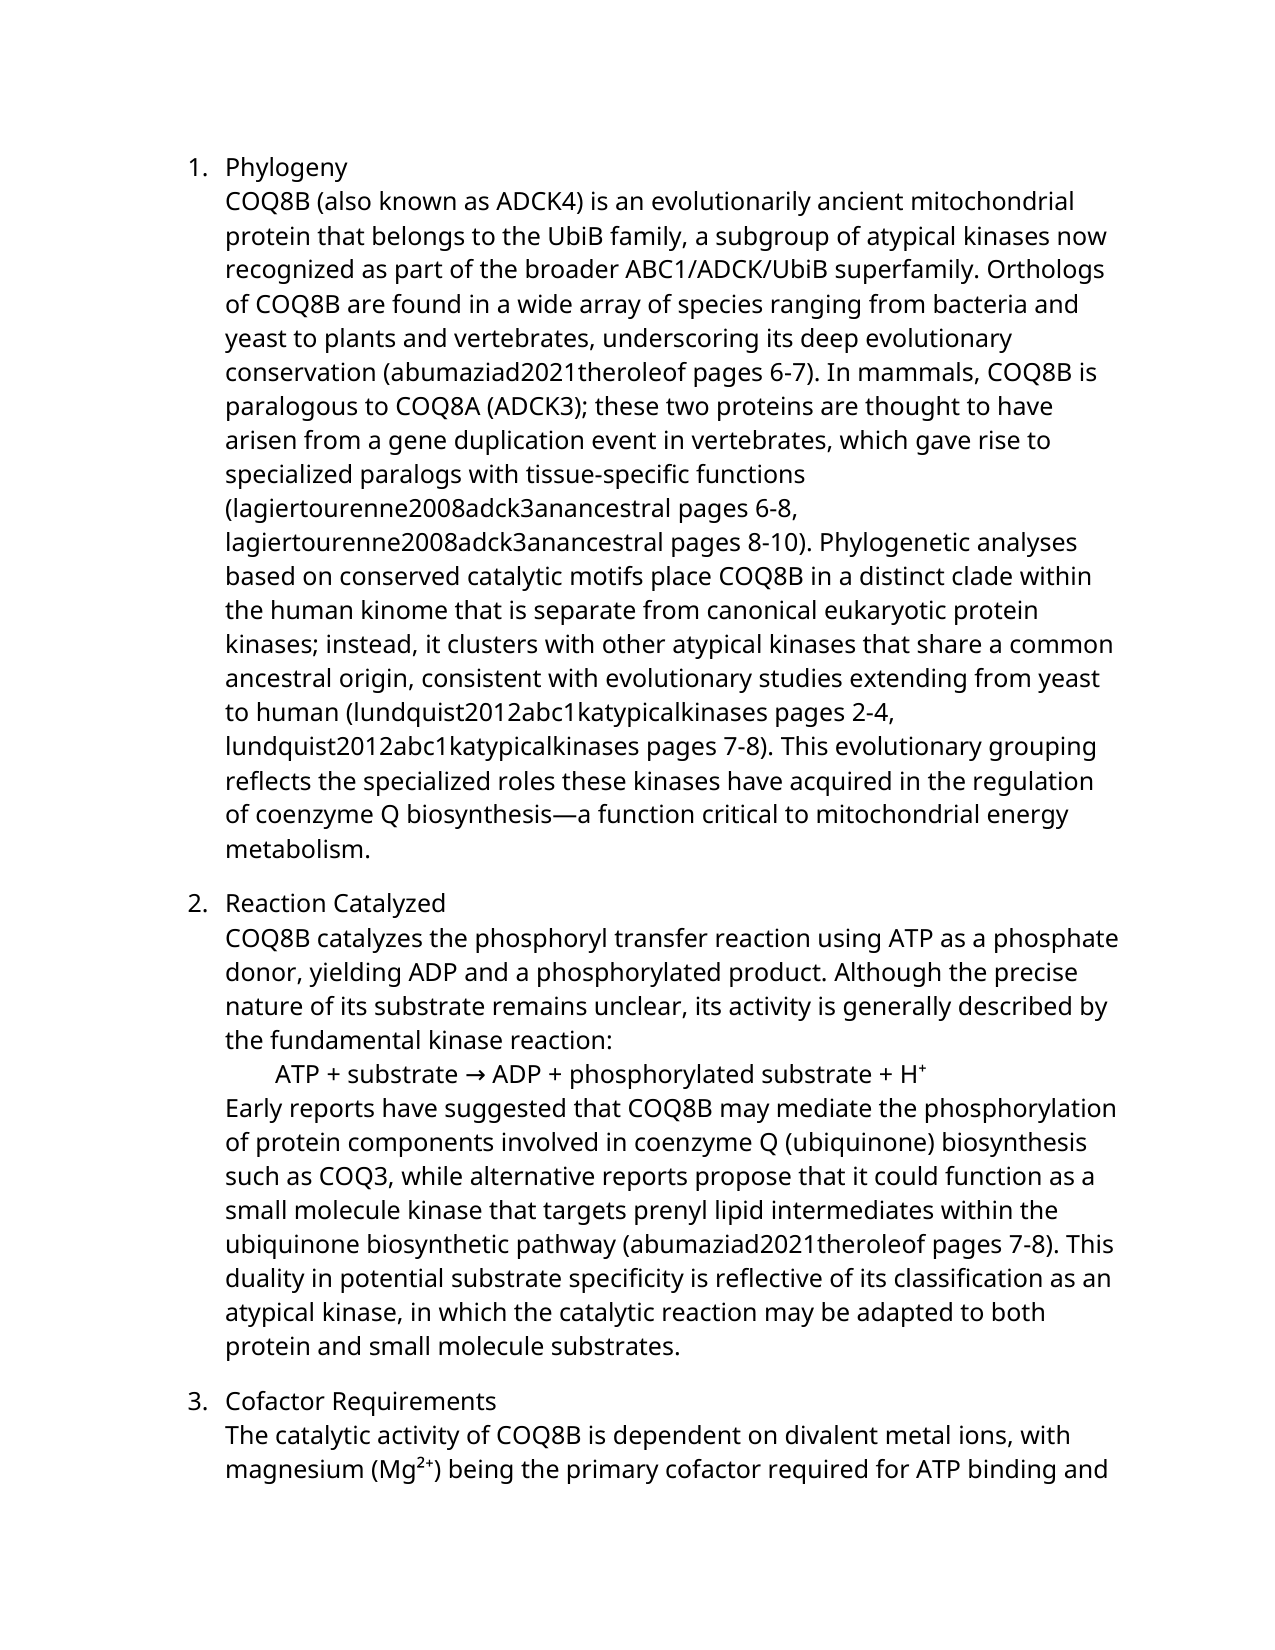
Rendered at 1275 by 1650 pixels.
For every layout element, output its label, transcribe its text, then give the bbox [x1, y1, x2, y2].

list Reaction Catalyzed COQ8B catalyzes the phosphoryl transfer reaction using ATP as a phosphate donor, yielding ADP and a phosphorylated product. Although the precise nature of its substrate remains unclear, its activity is generally described by the fundamental kinase reaction: ATP + substrate → ADP + phosphorylated substrate + H⁺ Early reports have suggested that COQ8B may mediate the phosphorylation of protein components involved in coenzyme Q (ubiquinone) biosynthesis such as COQ3, while alternative reports propose that it could function as a small molecule kinase that targets prenyl lipid intermediates within the ubiquinone biosynthetic pathway (abumaziad2021theroleof pages 7-8). This duality in potential substrate specificity is reflective of its classification as an atypical kinase, in which the catalytic reaction may be adapted to both protein and small molecule substrates. [187, 886, 1125, 1363]
list Phylogeny COQ8B (also known as ADCK4) is an evolutionarily ancient mitochondrial protein that belongs to the UbiB family, a subgroup of atypical kinases now recognized as part of the broader ABC1/ADCK/UbiB superfamily. Orthologs of COQ8B are found in a wide array of species ranging from bacteria and yeast to plants and vertebrates, underscoring its deep evolutionary conservation (abumaziad2021theroleof pages 6-7). In mammals, COQ8B is paralogous to COQ8A (ADCK3); these two proteins are thought to have arisen from a gene duplication event in vertebrates, which gave rise to specialized paralogs with tissue-specific functions (lagiertourenne2008adck3anancestral pages 6-8, lagiertourenne2008adck3anancestral pages 8-10). Phylogenetic analyses based on conserved catalytic motifs place COQ8B in a distinct clade within the human kinome that is separate from canonical eukaryotic protein kinases; instead, it clusters with other atypical kinases that share a common ancestral origin, consistent with evolutionary studies extending from yeast to human (lundquist2012abc1katypicalkinases pages 2-4, lundquist2012abc1katypicalkinases pages 7-8). This evolutionary grouping reflects the specialized roles these kinases have acquired in the regulation of coenzyme Q biosynthesis—a function critical to mitochondrial energy metabolism. [187, 150, 1125, 865]
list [187, 1384, 1125, 1486]
